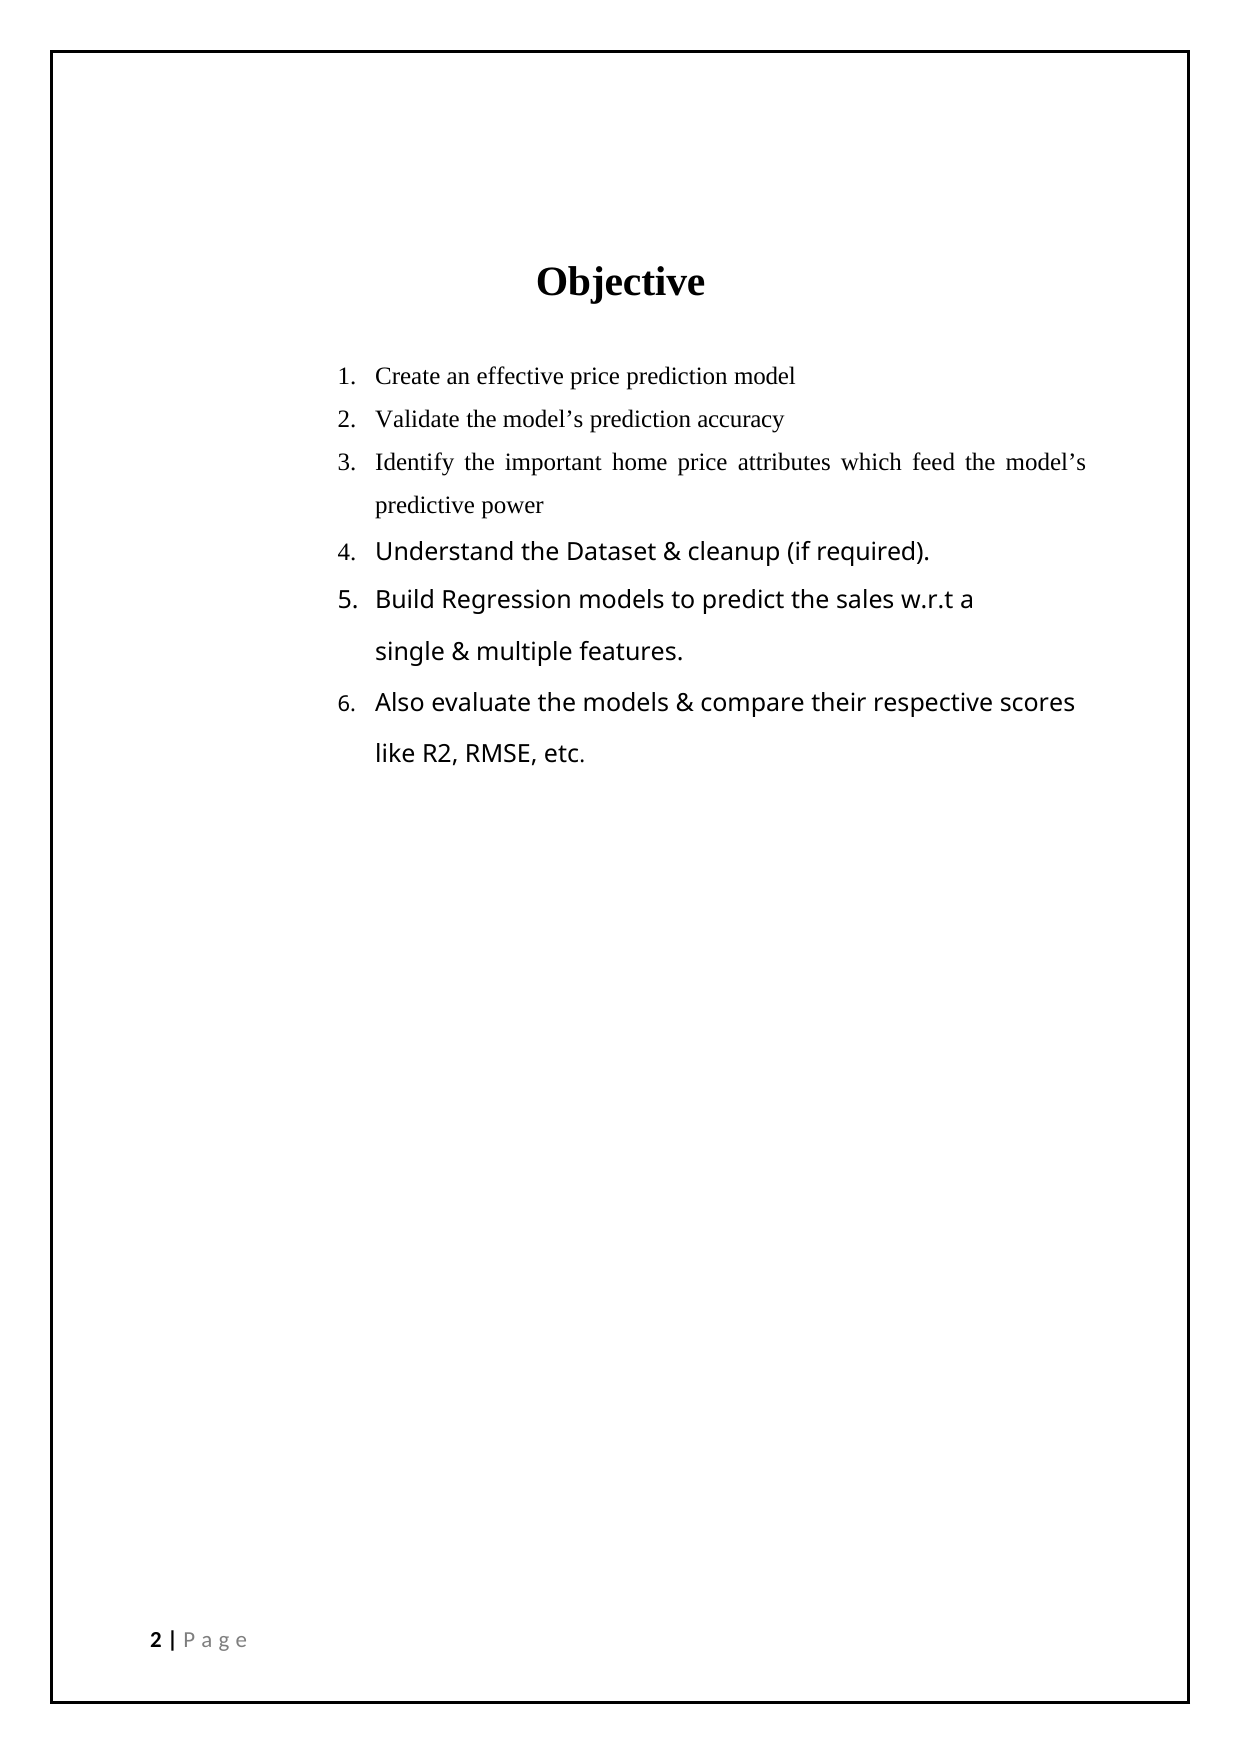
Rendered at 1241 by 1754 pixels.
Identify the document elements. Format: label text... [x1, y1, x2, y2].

list Build Regression models to predict the sales w.r.t a single & multiple features. [337, 582, 1039, 667]
list Understand the Dataset & cleanup (if required). [337, 534, 1181, 568]
list Validate the model’s prediction accuracy [337, 404, 1181, 433]
list Create an effective price prediction model [337, 361, 1181, 390]
list Also evaluate the models & compare their respective scores like R2, RMSE, etc. [337, 684, 1083, 769]
list Identify the important home price attributes which feed the model’s predictive power [337, 447, 1090, 519]
subtitle Objective [207, 256, 1034, 304]
